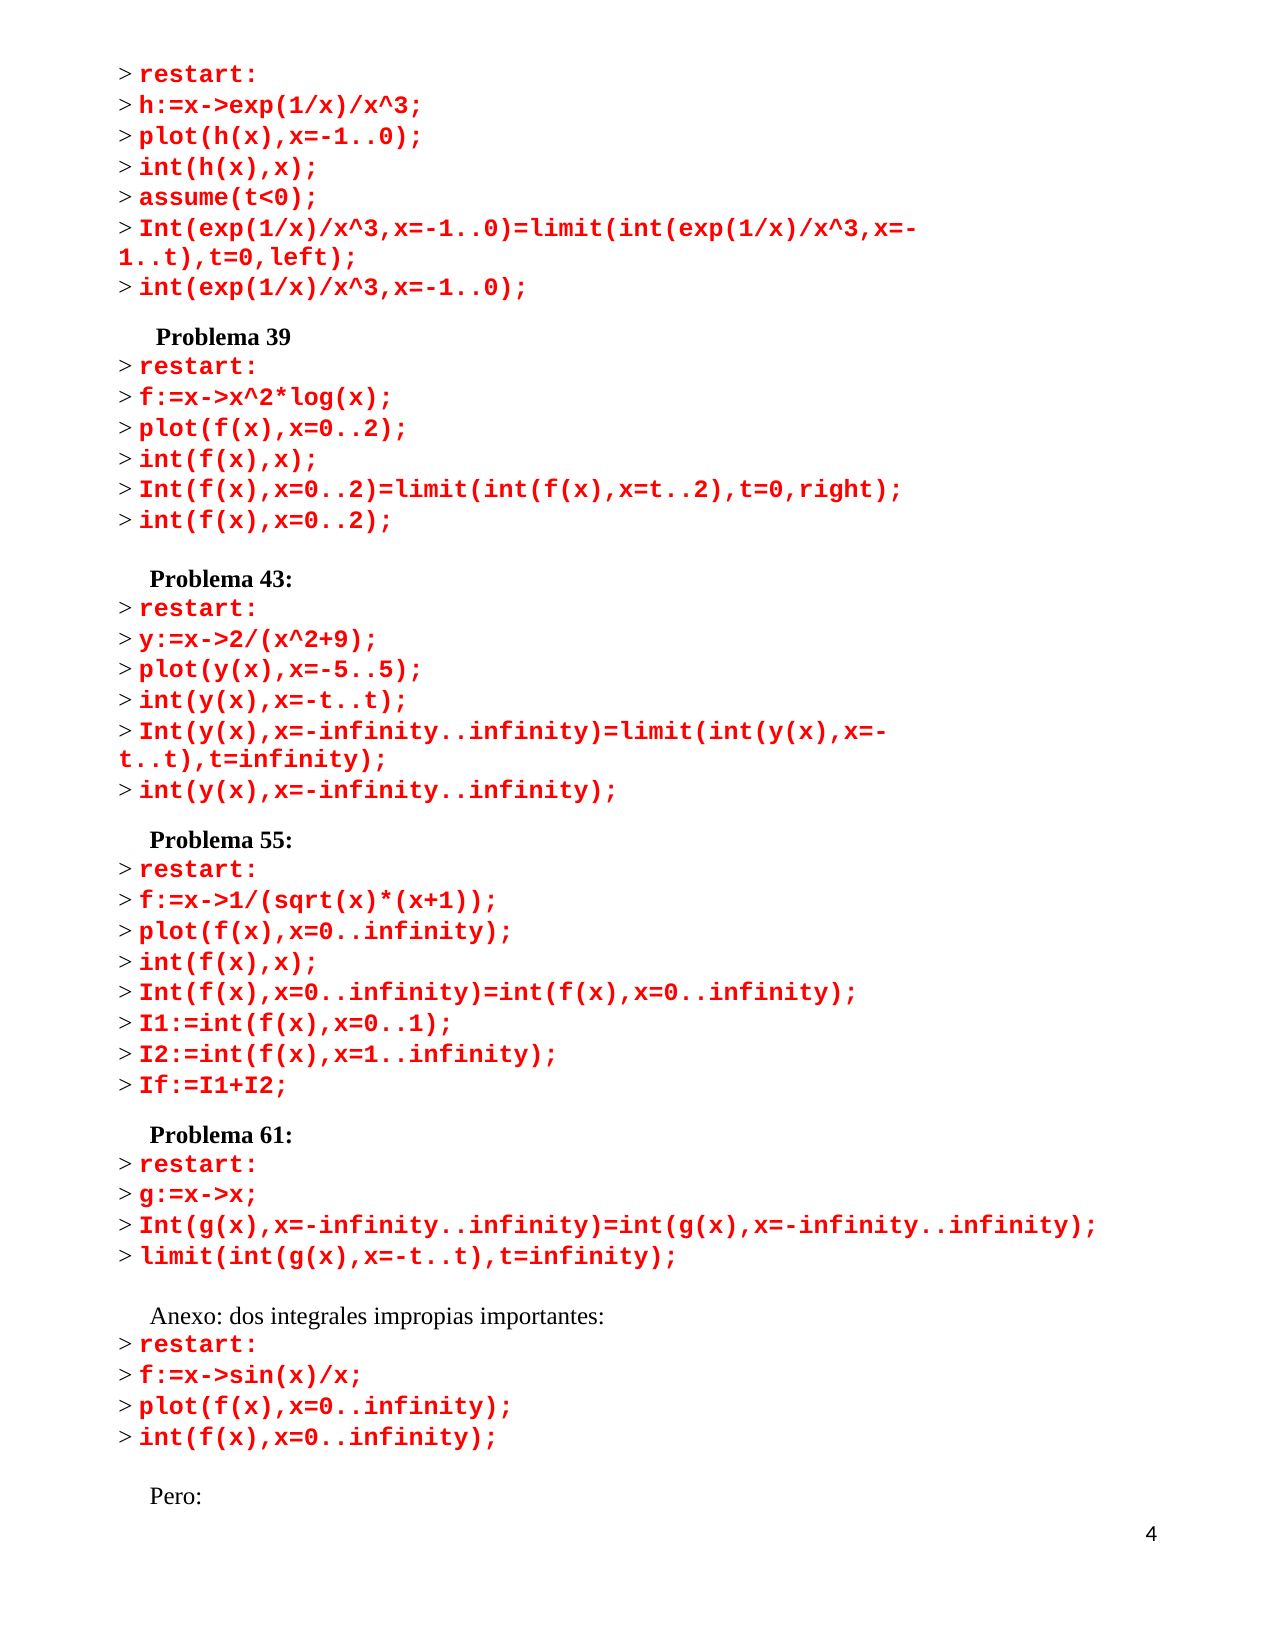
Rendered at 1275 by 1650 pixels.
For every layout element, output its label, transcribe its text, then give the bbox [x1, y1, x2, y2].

text > restart: [118, 593, 1157, 624]
text > int(y(x),x=-t..t); [118, 685, 1157, 716]
text > int(exp(1/x)/x^3,x=-1..0); [118, 272, 1157, 303]
text > int(f(x),x); [118, 947, 1157, 977]
text > restart: [118, 59, 1157, 90]
text > Int(exp(1/x)/x^3,x=-1..0)=limit(int(exp(1/x)/x^3,x=-1..t),t=0,left); [118, 213, 1157, 272]
text > g:=x->x; [118, 1179, 1157, 1210]
text > Int(f(x),x=0..2)=limit(int(f(x),x=t..2),t=0,right); [118, 474, 1157, 505]
text > Int(y(x),x=-infinity..infinity)=limit(int(y(x),x=-t..t),t=infinity); [118, 716, 1157, 775]
text > f:=x->sin(x)/x; [118, 1360, 1157, 1391]
text > If:=I1+I2; [118, 1070, 1157, 1101]
text > assume(t<0); [118, 182, 1157, 213]
text > int(h(x),x); [118, 152, 1157, 182]
text Pero: [118, 1481, 1157, 1510]
text > I1:=int(f(x),x=0..1); [118, 1008, 1157, 1039]
text > Int(f(x),x=0..infinity)=int(f(x),x=0..infinity); [118, 977, 1157, 1008]
text Problema 55: [118, 825, 1157, 854]
text > I2:=int(f(x),x=1..infinity); [118, 1039, 1157, 1070]
text > plot(f(x),x=0..infinity); [118, 1391, 1157, 1422]
text > f:=x->1/(sqrt(x)*(x+1)); [118, 885, 1157, 916]
text > int(f(x),x=0..infinity); [118, 1422, 1157, 1453]
text > y:=x->2/(x^2+9); [118, 624, 1157, 654]
text Problema 61: [118, 1120, 1157, 1149]
text > limit(int(g(x),x=-t..t),t=infinity); [118, 1241, 1157, 1272]
text > restart: [118, 1329, 1157, 1360]
text > int(f(x),x=0..2); [118, 505, 1157, 536]
text Anexo: dos integrales impropias importantes: [118, 1301, 1157, 1329]
text > plot(y(x),x=-5..5); [118, 654, 1157, 685]
text > restart: [118, 854, 1157, 885]
text > Int(g(x),x=-infinity..infinity)=int(g(x),x=-infinity..infinity); [118, 1210, 1157, 1241]
text > f:=x->x^2*log(x); [118, 382, 1157, 413]
text Problema 43: [118, 564, 1157, 593]
text > int(y(x),x=-infinity..infinity); [118, 775, 1157, 806]
text > restart: [118, 1149, 1157, 1179]
text > h:=x->exp(1/x)/x^3; [118, 90, 1157, 121]
text Problema 39 [118, 322, 1157, 351]
text > int(f(x),x); [118, 444, 1157, 474]
text > plot(f(x),x=0..infinity); [118, 916, 1157, 947]
text > restart: [118, 351, 1157, 382]
text > plot(h(x),x=-1..0); [118, 121, 1157, 152]
text > plot(f(x),x=0..2); [118, 413, 1157, 444]
